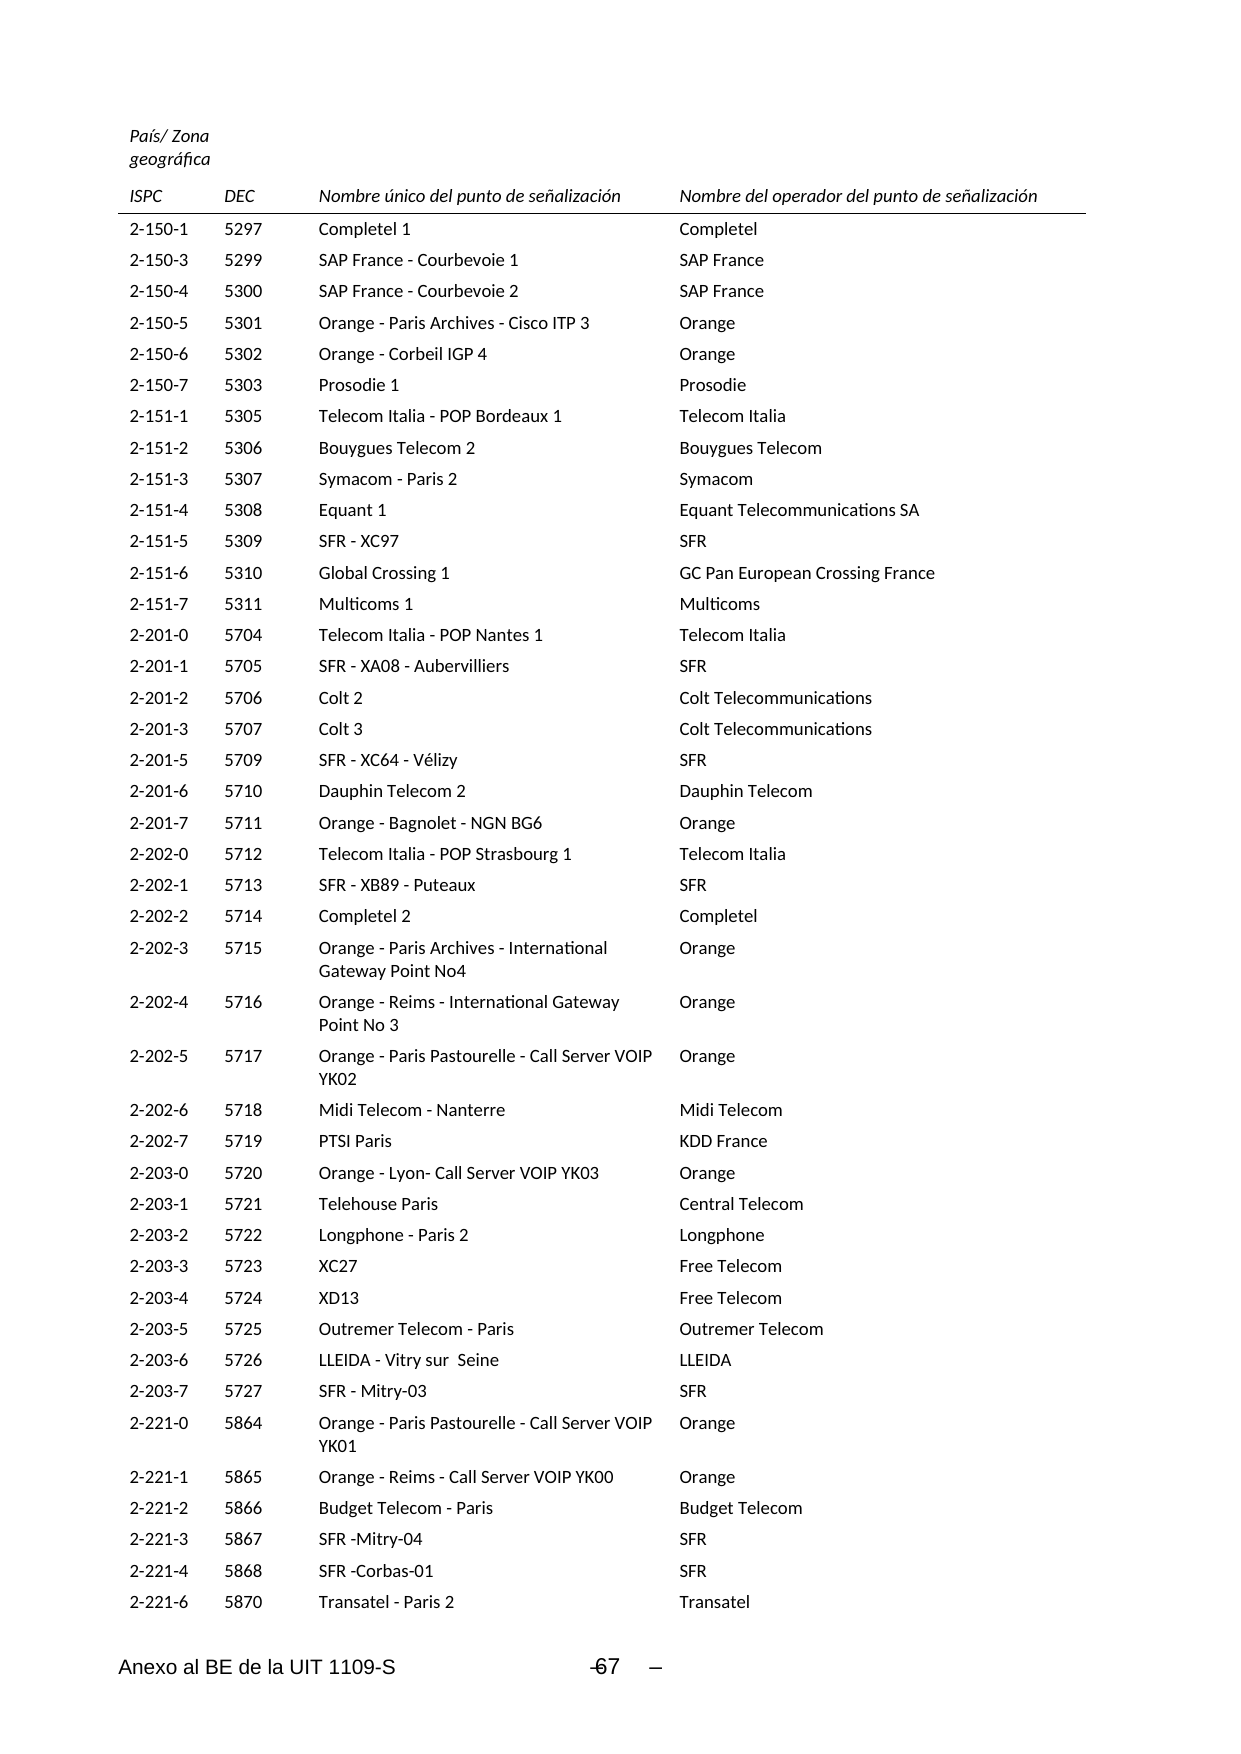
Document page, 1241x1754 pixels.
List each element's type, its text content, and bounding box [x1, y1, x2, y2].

table_header Nombre del operador del punto de señalización [668, 118, 1086, 213]
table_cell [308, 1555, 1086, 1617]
table_header País/ Zona geográfica [118, 118, 307, 176]
table_cell DEC [213, 176, 307, 213]
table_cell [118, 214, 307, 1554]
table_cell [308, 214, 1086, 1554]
table_cell ISPC [118, 176, 213, 213]
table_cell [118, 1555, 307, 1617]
table_header Nombre único del punto de señalización [308, 118, 668, 213]
